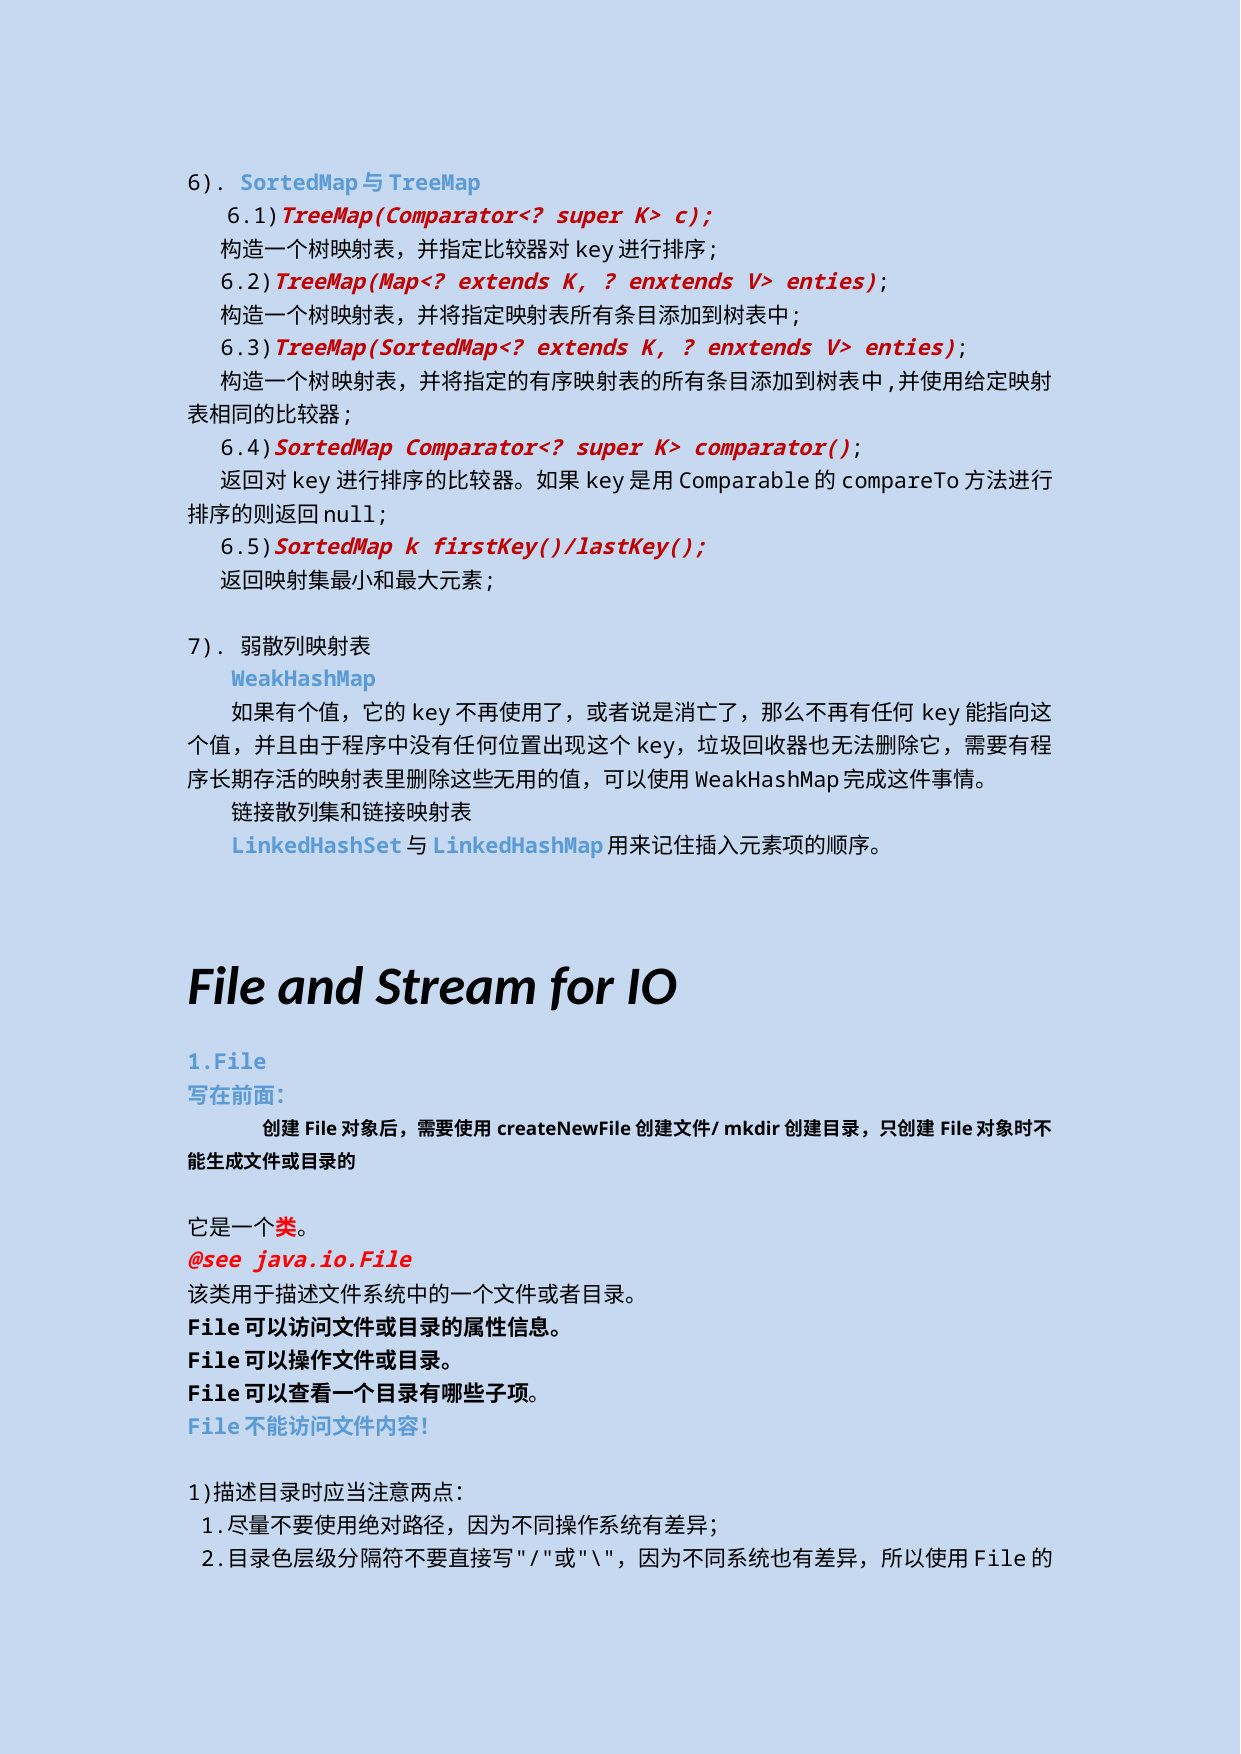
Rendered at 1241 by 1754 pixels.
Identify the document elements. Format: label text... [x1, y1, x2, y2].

text File不能访问文件内容！ [187, 1408, 1053, 1441]
subtitle File and Stream for IO [187, 952, 1053, 1018]
text 6.4)SortedMap Comparator<? super K> comparator(); [187, 430, 1053, 463]
text 1.尽量不要使用绝对路径，因为不同操作系统有差异； [187, 1508, 1053, 1541]
text WeakHashMap [187, 662, 1053, 695]
text 构造一个树映射表，并将指定的有序映射表的所有条目添加到树表中,并使用给定映射表相同的比较器; [187, 363, 1053, 430]
text 构造一个树映射表，并指定比较器对key进行排序; [187, 231, 1053, 264]
text @see java.io.File [187, 1243, 1053, 1276]
text 1)描述目录时应当注意两点： [187, 1474, 1053, 1508]
text 6.2)TreeMap(Map<? extends K, ? enxtends V> enties); [187, 264, 1053, 297]
text 它是一个类。 [187, 1209, 1053, 1243]
text 6.3)TreeMap(SortedMap<? extends K, ? enxtends V> enties); [187, 330, 1053, 363]
text 构造一个树映射表，并将指定映射表所有条目添加到树表中; [187, 297, 1053, 330]
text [187, 1541, 1053, 1574]
text 如果有个值，它的key不再使用了，或者说是消亡了，那么不再有任何key能指向这个值，并且由于程序中没有任何位置出现这个key，垃圾回收器也无法删除它，需要有程序长期存活的映射表里删除这些无用的值，可以使用WeakHashMap完成这件事情。 [187, 695, 1053, 794]
text 6.1)TreeMap(Comparator<? super K> c); [187, 198, 1053, 231]
text 创建File对象后，需要使用createNewFile创建文件/ mkdir创建目录，只创建File对象时不能生成文件或目录的 [187, 1110, 1053, 1176]
text File可以操作文件或目录。 [187, 1342, 1053, 1375]
text 7). 弱散列映射表 [187, 628, 1053, 662]
text 链接散列集和链接映射表 [187, 794, 1053, 827]
text 写在前面： [187, 1077, 1053, 1110]
text File可以查看一个目录有哪些子项。 [187, 1375, 1053, 1408]
text LinkedHashSet与LinkedHashMap用来记住插入元素项的顺序。 [187, 827, 1053, 860]
text 6). SortedMap与TreeMap [187, 165, 1053, 198]
text 6.5)SortedMap k firstKey()/lastKey(); [187, 529, 1053, 562]
text File可以访问文件或目录的属性信息。 [187, 1309, 1053, 1342]
text 返回对key进行排序的比较器。如果key是用Comparable的compareTo方法进行排序的则返回null; [187, 463, 1053, 529]
text 该类用于描述文件系统中的一个文件或者目录。 [187, 1276, 1053, 1309]
text 1.File [187, 1044, 1053, 1077]
text 返回映射集最小和最大元素; [187, 562, 1053, 595]
